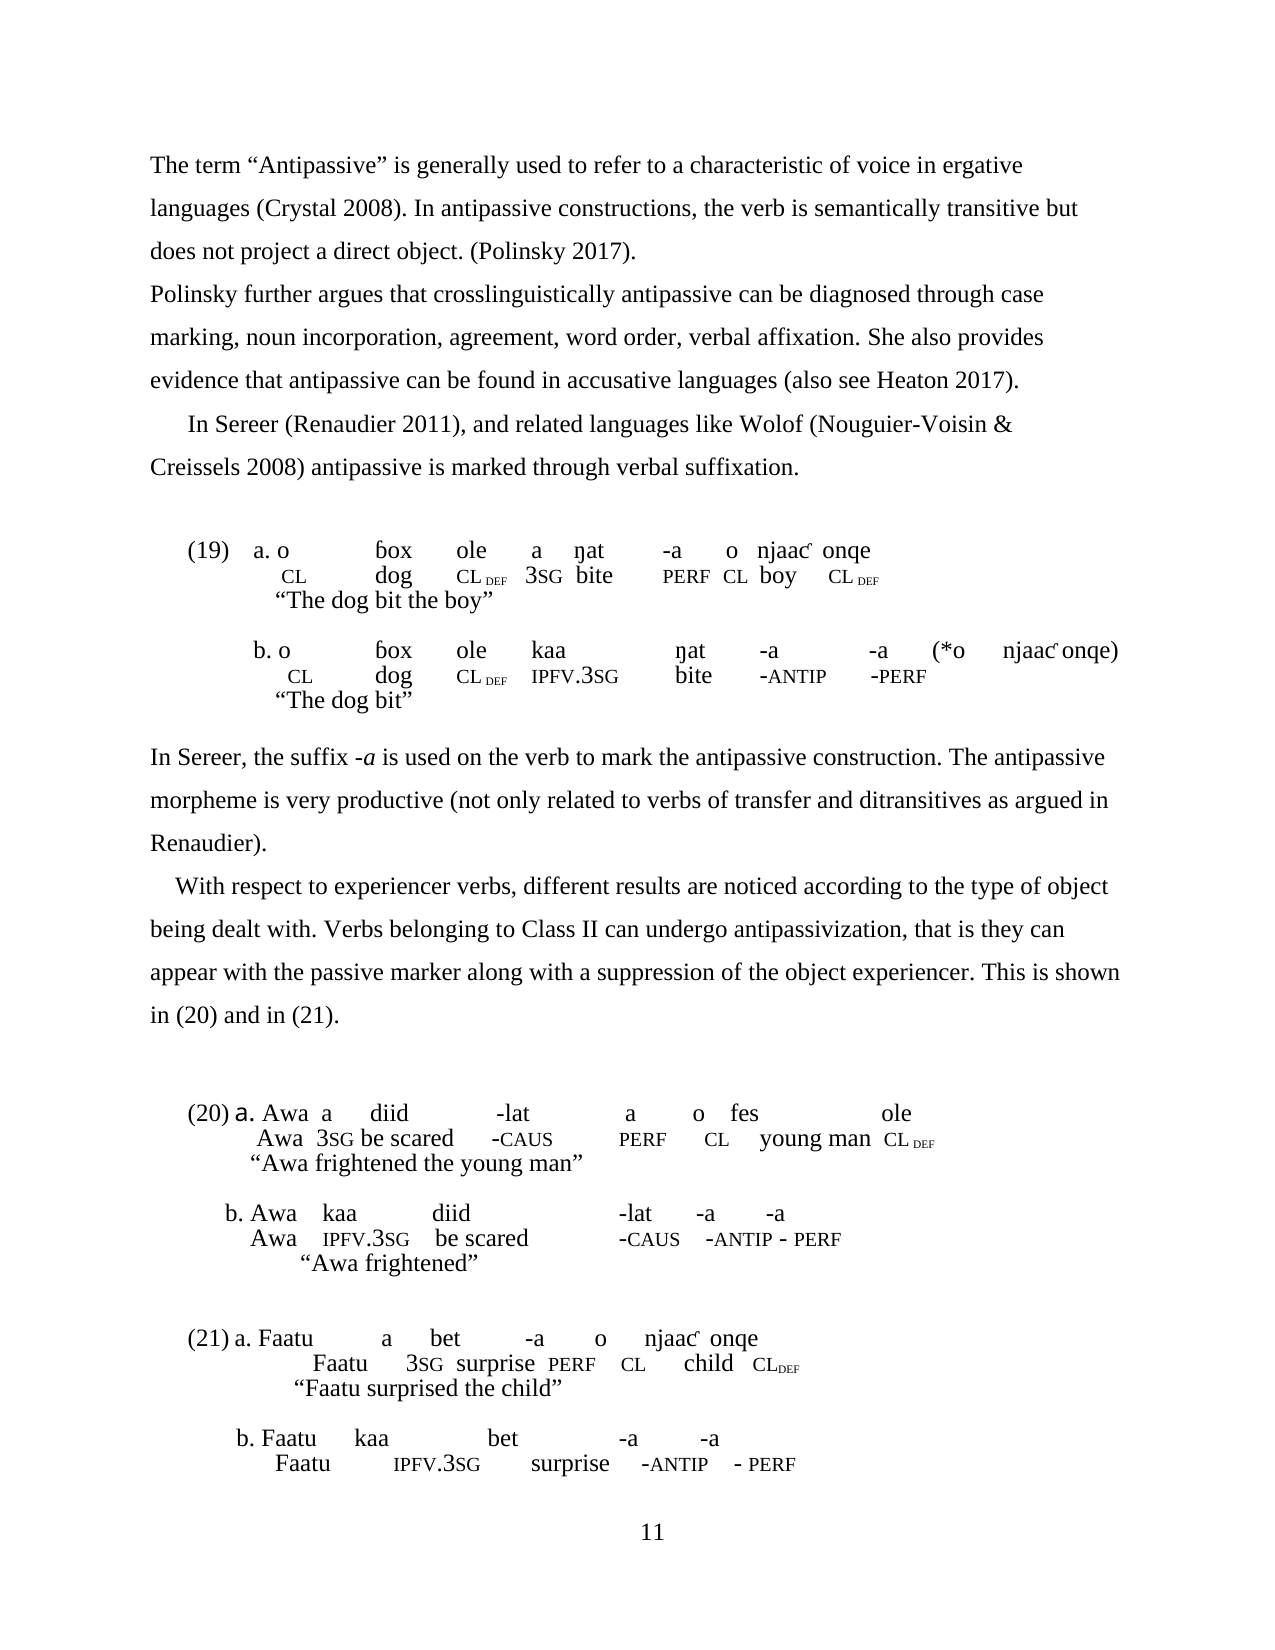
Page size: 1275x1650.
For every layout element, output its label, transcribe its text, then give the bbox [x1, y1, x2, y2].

list b. o ɓox ole kaa ŋat -a -a (*o njaaƈ onqe) [187, 638, 1125, 663]
text In Sereer (Renaudier 2011), and related languages like Wolof (Nouguier-Voisin & [150, 409, 1125, 437]
text With respect to experiencer verbs, different results are noticed according to the type of object being dealt with. Verbs belonging to Class II can undergo antipassivization, that is they can appear with the passive marker along with a suppression of the object experiencer. This is shown in (20) and in (21). [150, 871, 1125, 1029]
text languages (Crystal 2008). In antipassive constructions, the verb is semantically transitive but [150, 193, 1125, 222]
text Polinsky further argues that crosslinguistically antipassive can be diagnosed through case [150, 279, 1125, 308]
list “Awa frightened the young man” [187, 1151, 1125, 1176]
list “Faatu surprised the child” [187, 1376, 1125, 1401]
list cl dog cl def ipfv.3sg bite -antip -perf [187, 663, 1125, 688]
list Faatu 3sg surprise perf cl child cldef [187, 1351, 1125, 1376]
list a. o ɓox ole a ŋat -a o njaaƈ onqe [187, 538, 1125, 563]
text In Sereer, the suffix -a is used on the verb to mark the antipassive construction. The antipassive morpheme is very productive (not only related to verbs of transfer and ditransitives as argued in Renaudier). [150, 742, 1125, 857]
text Creissels 2008) antipassive is marked through verbal suffixation. [150, 452, 1125, 481]
list b. Awa kaa diid -lat -a -a [187, 1201, 1125, 1226]
list “Awa frightened” [187, 1251, 1125, 1276]
text marking, noun incorporation, agreement, word order, verbal affixation. She also provides [150, 322, 1125, 351]
list “The dog bit” [225, 688, 1125, 713]
list Faatu ipfv.3sg surprise -antip - perf [187, 1451, 1125, 1476]
list Awa ipfv.3sg be scared -caus -antip - perf [187, 1226, 1125, 1251]
text evidence that antipassive can be found in accusative languages (also see Heaton 2017). [150, 366, 1125, 394]
list “The dog bit the boy” [225, 588, 1125, 613]
list a. Awa a diid -lat a o fes ole [187, 1101, 1125, 1126]
text The term “Antipassive” is generally used to refer to a characteristic of voice in ergative [150, 150, 1125, 179]
text b. Faatu kaa bet -a -a [180, 1426, 1125, 1451]
text does not project a direct object. (Polinsky 2017). [150, 236, 1125, 265]
list Awa 3sg be scared -caus perf cl young man cl def [187, 1126, 1125, 1151]
list cl dog cl def 3sg bite perf cl boy cl def [187, 563, 1125, 588]
list a. Faatu a bet -a o njaaƈ onqe [187, 1326, 1125, 1351]
